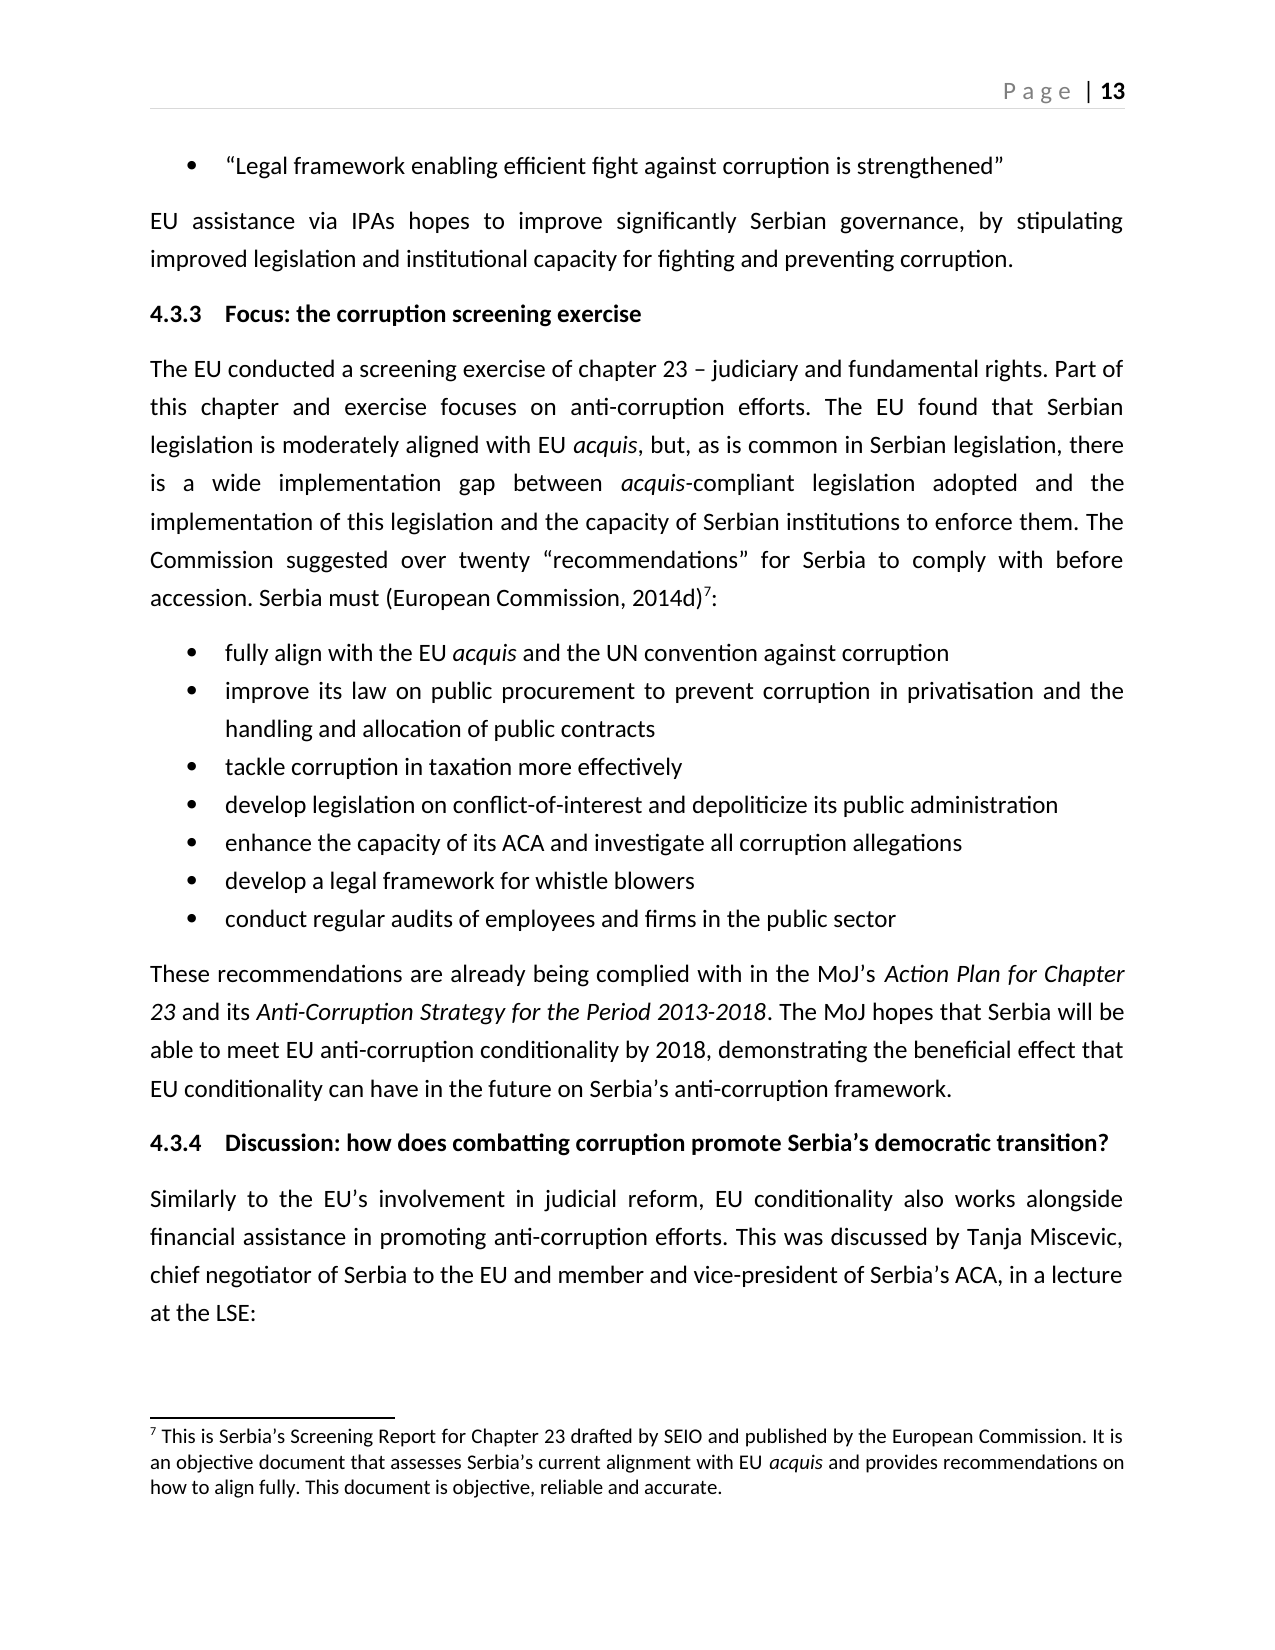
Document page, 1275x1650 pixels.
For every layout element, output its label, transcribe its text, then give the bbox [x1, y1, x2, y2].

list improve its law on public procurement to prevent corruption in privatisation and the handling and allocation of public contracts [187, 675, 1125, 743]
list develop a legal framework for whistle blowers [187, 866, 1125, 896]
text The EU conducted a screening exercise of chapter 23 – judiciary and fundamental rights. Part of this chapter and exercise focuses on anti-corruption efforts. The EU found that Serbian legislation is moderately aligned with EU acquis, but, as is common in Serbian legislation, there is a wide implementation gap between acquis-compliant legislation adopted and the implementation of this legislation and the capacity of Serbian institutions to enforce them. The Commission suggested over twenty “recommendations” for Serbia to comply with before accession. Serbia must : [150, 353, 1125, 612]
subtitle Focus: the corruption screening exercise [150, 298, 1125, 328]
subtitle Discussion: how does combatting corruption promote Serbia’s democratic transition? [150, 1128, 1125, 1158]
list conduct regular audits of employees and firms in the public sector [187, 904, 1125, 934]
list develop legislation on conflict-of-interest and depoliticize its public administration [187, 789, 1125, 820]
list tackle corruption in taxation more effectively [187, 751, 1125, 782]
list “Legal framework enabling efficient fight against corruption is strengthened” [187, 150, 1125, 181]
list fully align with the EU acquis and the UN convention against corruption [187, 637, 1125, 667]
text EU assistance via IPAs hopes to improve significantly Serbian governance, by stipulating improved legislation and institutional capacity for fighting and preventing corruption. [150, 205, 1125, 273]
text These recommendations are already being complied with in the MoJ’s Action Plan for Chapter 23 and its Anti-Corruption Strategy for the Period 2013-2018. The MoJ hopes that Serbia will be able to meet EU anti-corruption conditionality by 2018, demonstrating the beneficial effect that EU conditionality can have in the future on Serbia’s anti-corruption framework. [150, 958, 1125, 1103]
list enhance the capacity of its ACA and investigate all corruption allegations [187, 827, 1125, 858]
text Similarly to the EU’s involvement in judicial reform, EU conditionality also works alongside financial assistance in promoting anti-corruption efforts. This was discussed by Tanja Miscevic, chief negotiator of Serbia to the EU and member and vice-president of Serbia’s ACA, in a lecture at the LSE: [150, 1183, 1125, 1328]
